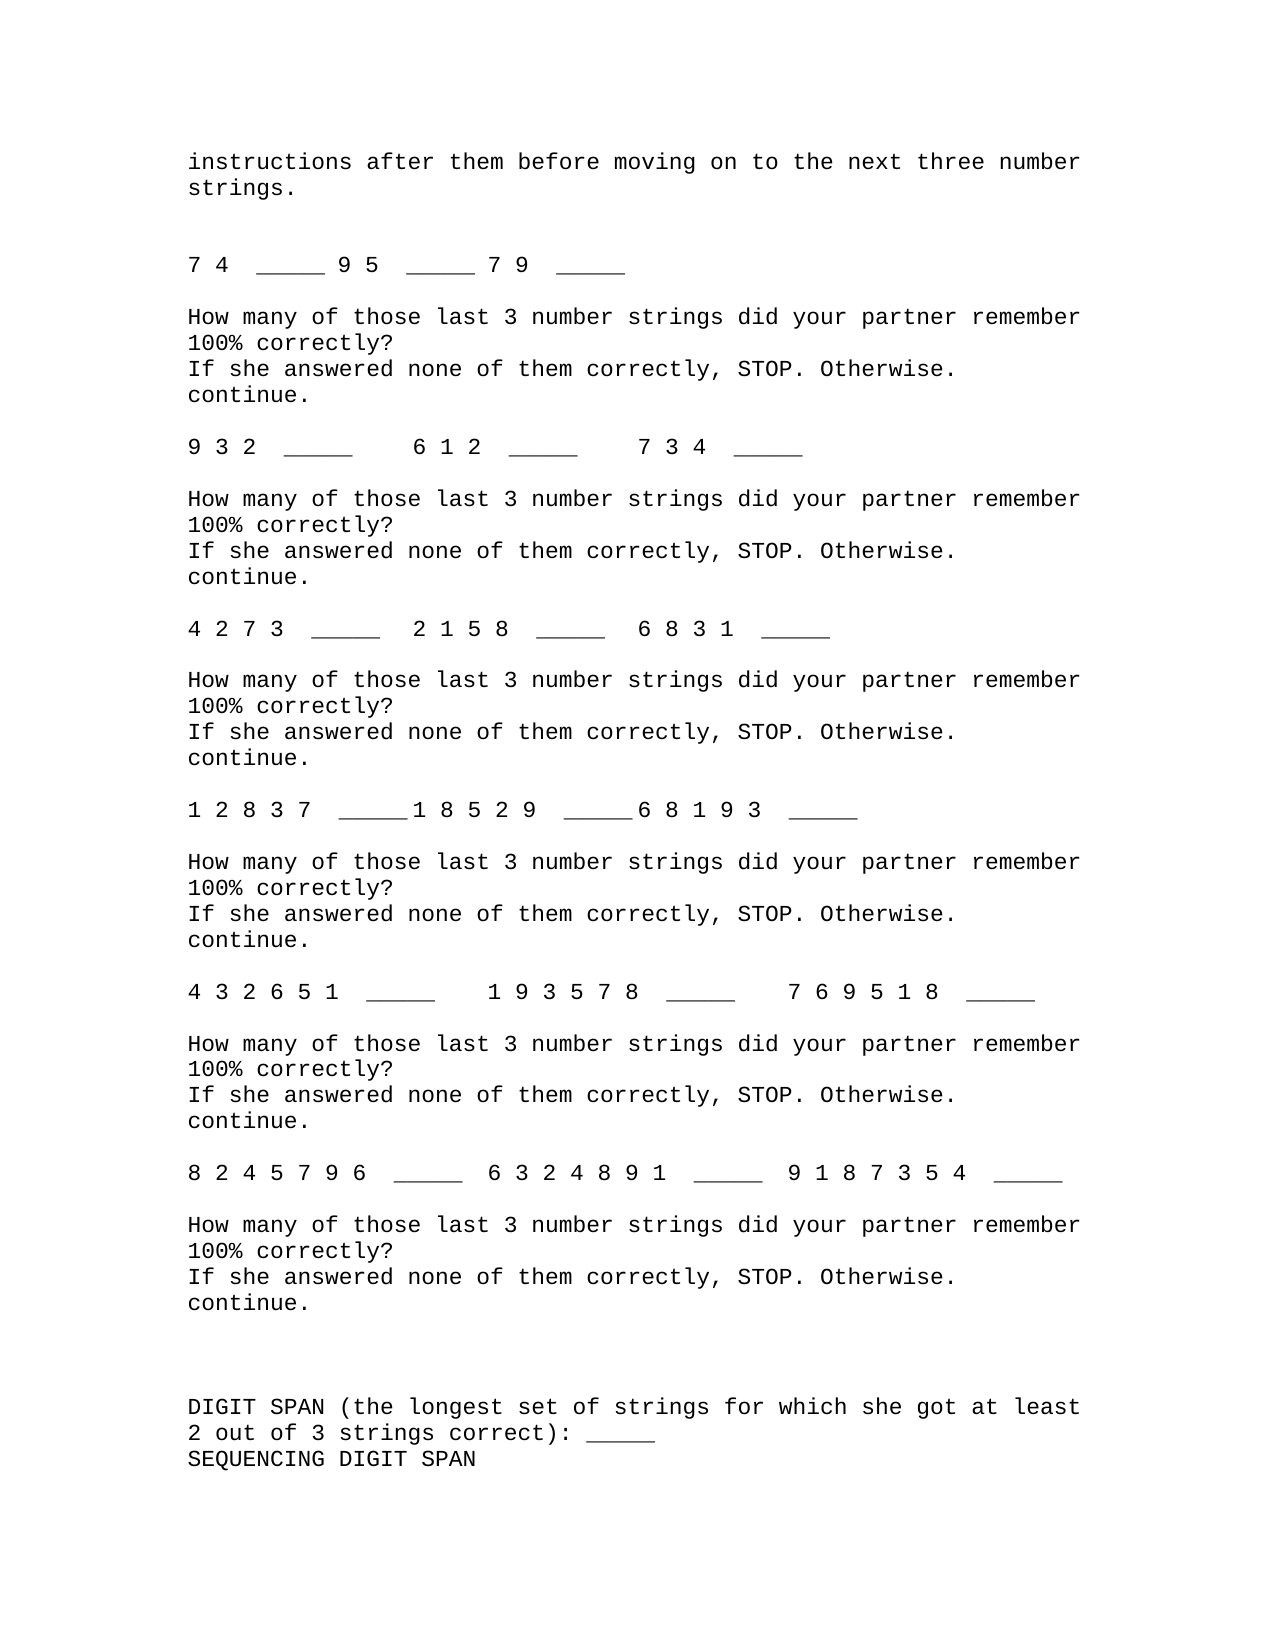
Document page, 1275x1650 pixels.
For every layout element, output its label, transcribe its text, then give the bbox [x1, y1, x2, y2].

text SEQUENCING DIGIT SPAN [187, 1447, 1087, 1473]
text DIGIT SPAN (the longest set of strings for which she got at least 2 out of 3 strings correct): _____ [187, 1395, 1087, 1447]
text How many of those last 3 number strings did your partner remember 100% correctly? [187, 669, 1087, 721]
text 7 4 _____ 9 5 _____ 7 9 _____ [187, 254, 1087, 280]
text 8 2 4 5 7 9 6 _____ 6 3 2 4 8 9 1 _____ 9 1 8 7 3 5 4 _____ [187, 1162, 1087, 1187]
text If she answered none of them correctly, STOP. Otherwise. continue. [187, 539, 1087, 591]
text If she answered none of them correctly, STOP. Otherwise. continue. [187, 1084, 1087, 1136]
text If she answered none of them correctly, STOP. Otherwise. continue. [187, 902, 1087, 954]
text 4 3 2 6 5 1 _____ 1 9 3 5 7 8 _____ 7 6 9 5 1 8 _____ [187, 980, 1087, 1006]
text If she answered none of them correctly, STOP. Otherwise. continue. [187, 1265, 1087, 1317]
text How many of those last 3 number strings did your partner remember 100% correctly? [187, 1213, 1087, 1265]
text 1 2 8 3 7 _____ 1 8 5 2 9 _____ 6 8 1 9 3 _____ [187, 798, 1087, 824]
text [187, 150, 1087, 202]
text If she answered none of them correctly, STOP. Otherwise. continue. [187, 357, 1087, 409]
text How many of those last 3 number strings did your partner remember 100% correctly? [187, 1032, 1087, 1084]
text How many of those last 3 number strings did your partner remember 100% correctly? [187, 850, 1087, 902]
text How many of those last 3 number strings did your partner remember 100% correctly? [187, 306, 1087, 357]
text 4 2 7 3 _____ 2 1 5 8 _____ 6 8 3 1 _____ [187, 617, 1087, 643]
text 9 3 2 _____ 6 1 2 _____ 7 3 4 _____ [187, 435, 1087, 461]
text If she answered none of them correctly, STOP. Otherwise. continue. [187, 721, 1087, 772]
text How many of those last 3 number strings did your partner remember 100% correctly? [187, 487, 1087, 539]
